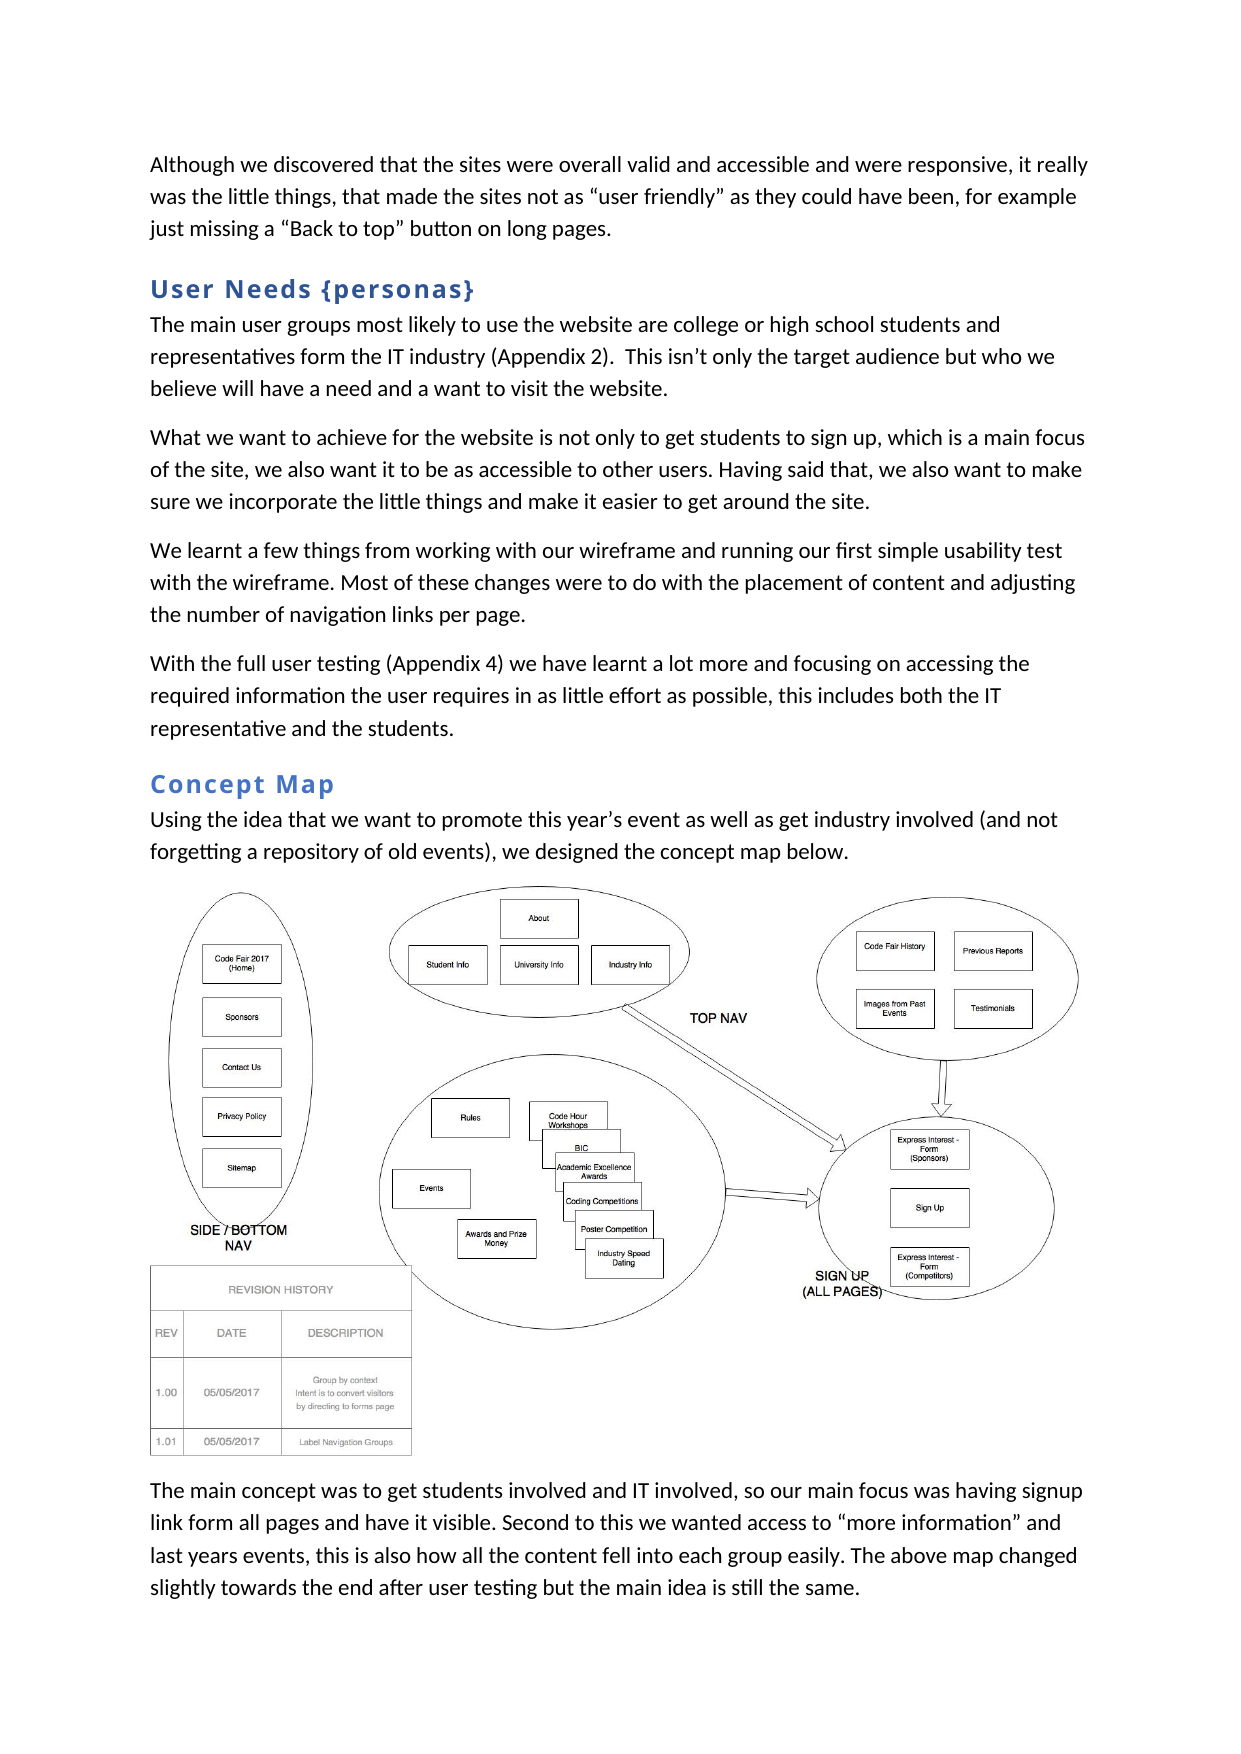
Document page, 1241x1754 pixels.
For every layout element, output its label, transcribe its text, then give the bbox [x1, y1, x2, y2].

text Although we discovered that the sites were overall valid and accessible and were responsive, it really was the little things, that made the sites not as “user friendly” as they could have been, for example just missing a “Back to top” button on long pages. [150, 150, 1090, 242]
text With the full user testing (Appendix 4) we have learnt a lot more and focusing on accessing the required information the user requires in as little effort as possible, this includes both the IT representative and the students. [150, 649, 1090, 742]
text We learnt a few things from working with our wireframe and running our first simple usability test with the wireframe. Most of these changes were to do with the placement of content and adjusting the number of navigation links per page. [150, 536, 1090, 629]
picture [150, 886, 1090, 1456]
text The main concept was to get students involved and IT involved, so our main focus was having signup link form all pages and have it visible. Second to this we wanted access to “more information” and last years events, this is also how all the content fell into each group easily. The above map changed slightly towards the end after user testing but the main idea is still the same. [150, 1476, 1090, 1601]
text Using the idea that we want to promote this year’s event as well as get industry involved (and not forgetting a repository of old events), we designed the concept map below. [150, 805, 1090, 865]
text The main user groups most likely to use the website are college or high school students and representatives form the IT industry (Appendix 2). This isn’t only the target audience but who we believe will have a need and a want to visit the website. [150, 310, 1090, 402]
text What we want to achieve for the website is not only to get students to sign up, which is a main focus of the site, we also want it to be as accessible to other users. Having said that, we also want to make sure we incorporate the little things and make it easier to get around the site. [150, 423, 1090, 515]
subtitle Concept Map [150, 767, 1090, 801]
subtitle User Needs {personas} [150, 272, 1090, 306]
